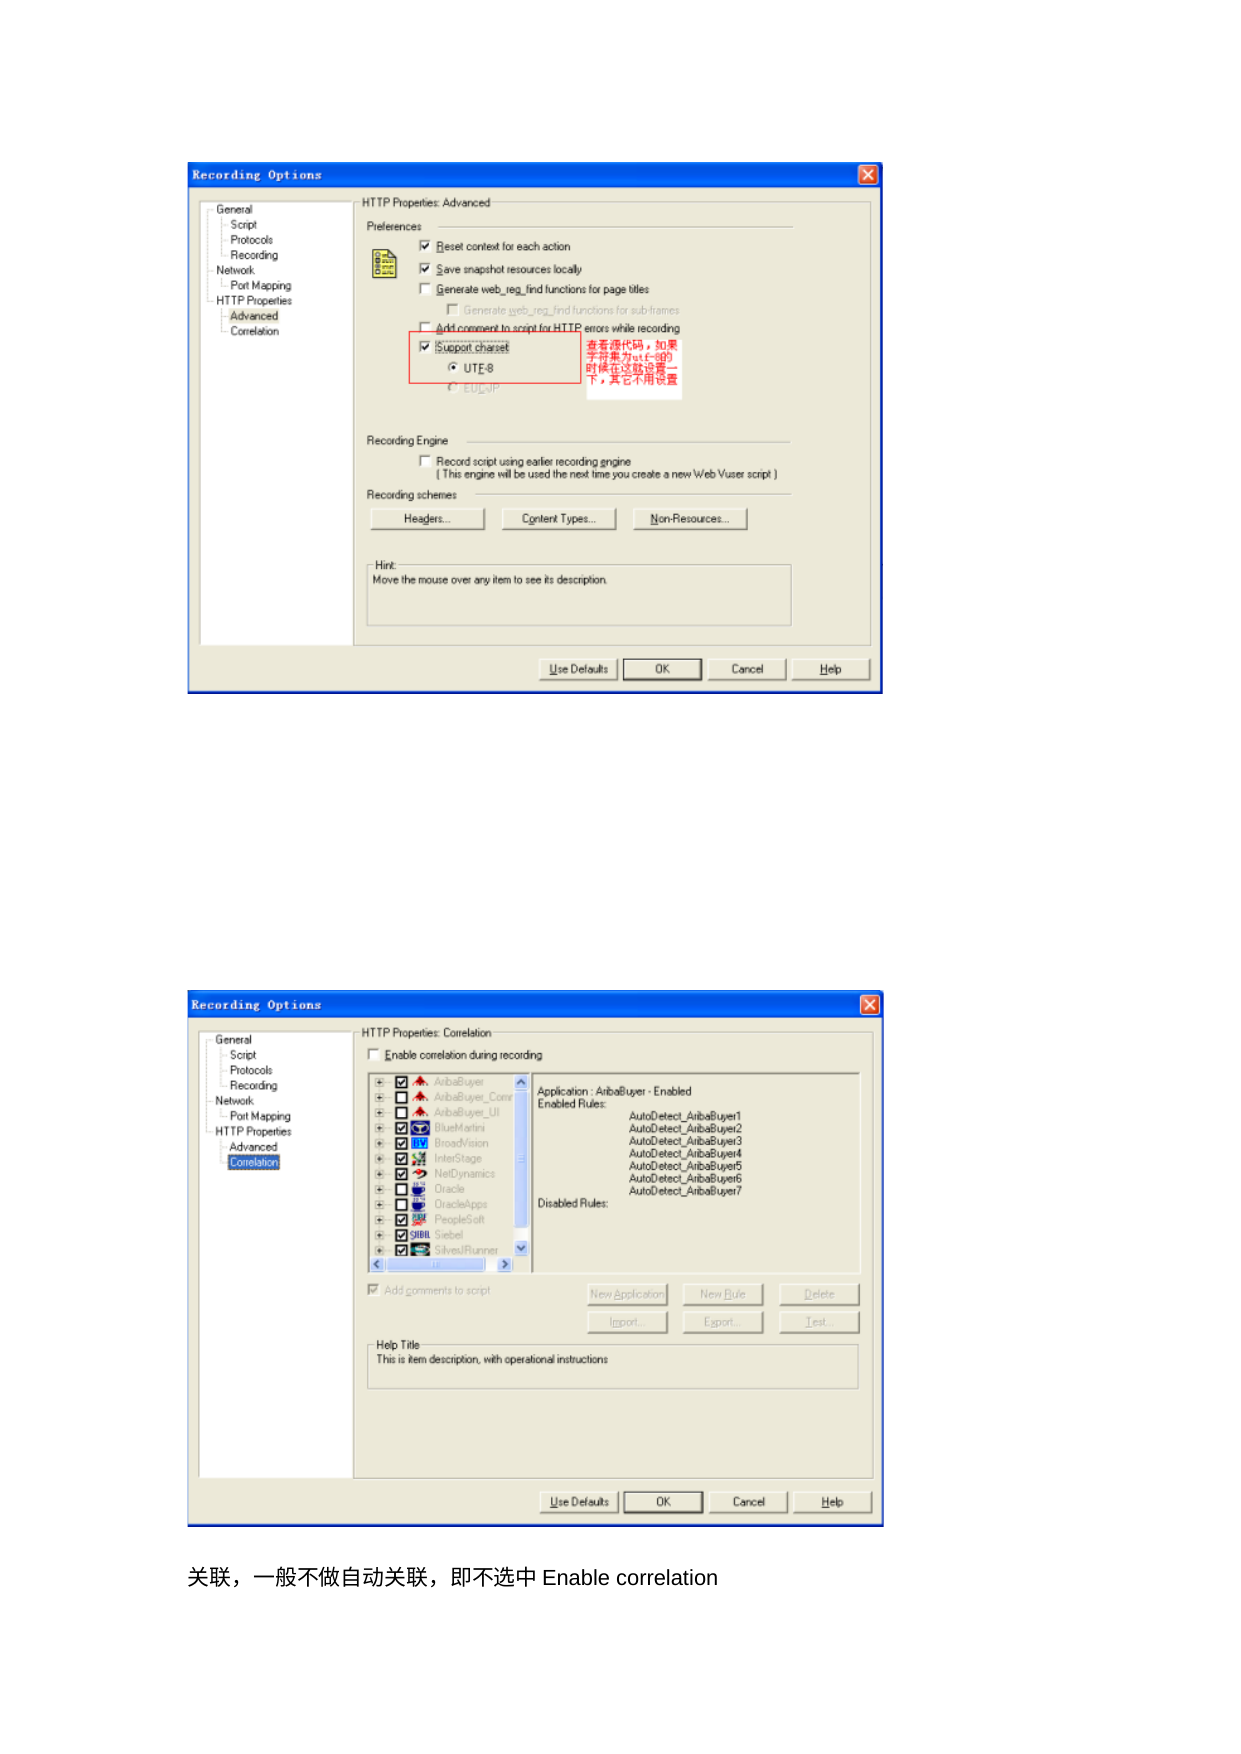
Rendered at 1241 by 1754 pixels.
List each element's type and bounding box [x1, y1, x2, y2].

picture [187, 990, 884, 1527]
picture [187, 162, 883, 694]
text [187, 162, 1053, 1592]
